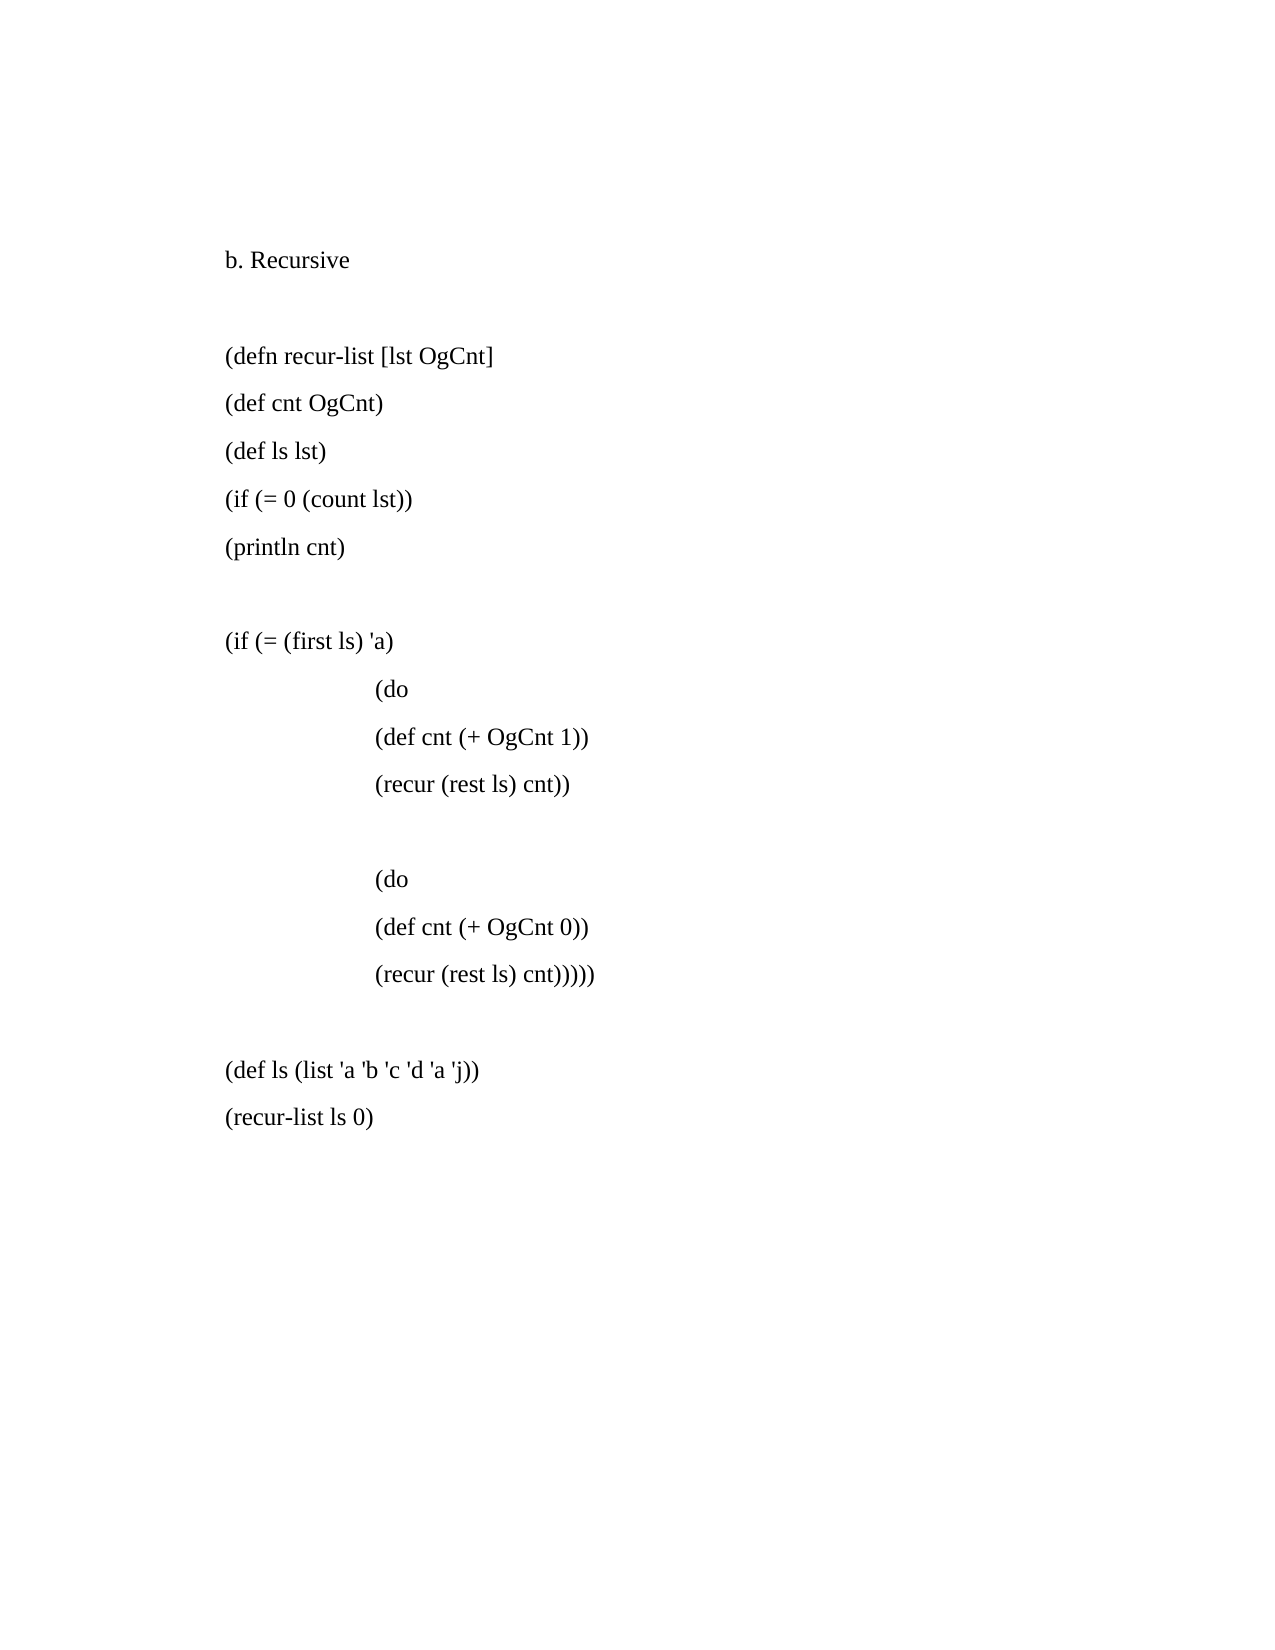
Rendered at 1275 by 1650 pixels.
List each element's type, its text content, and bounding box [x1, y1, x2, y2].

text (recur (rest ls) cnt))))) [150, 959, 1125, 988]
text (def ls lst) [150, 436, 1125, 465]
text (defn recur-list [lst OgCnt] [150, 341, 1125, 369]
text (recur (rest ls) cnt)) [150, 769, 1125, 798]
text (def ls (list 'a 'b 'c 'd 'a 'j)) [150, 1055, 1125, 1083]
text (println cnt) [150, 532, 1125, 560]
text (def cnt OgCnt) [150, 388, 1125, 417]
text (if (= (first ls) 'a) [150, 626, 1125, 655]
text b. Recursive [150, 245, 1125, 274]
text (recur-list ls 0) [150, 1102, 1125, 1131]
text (def cnt (+ OgCnt 1)) [150, 722, 1125, 750]
text (do [150, 674, 1125, 703]
text (def cnt (+ OgCnt 0)) [150, 912, 1125, 940]
text (if (= 0 (count lst)) [150, 484, 1125, 513]
text (do [150, 864, 1125, 893]
